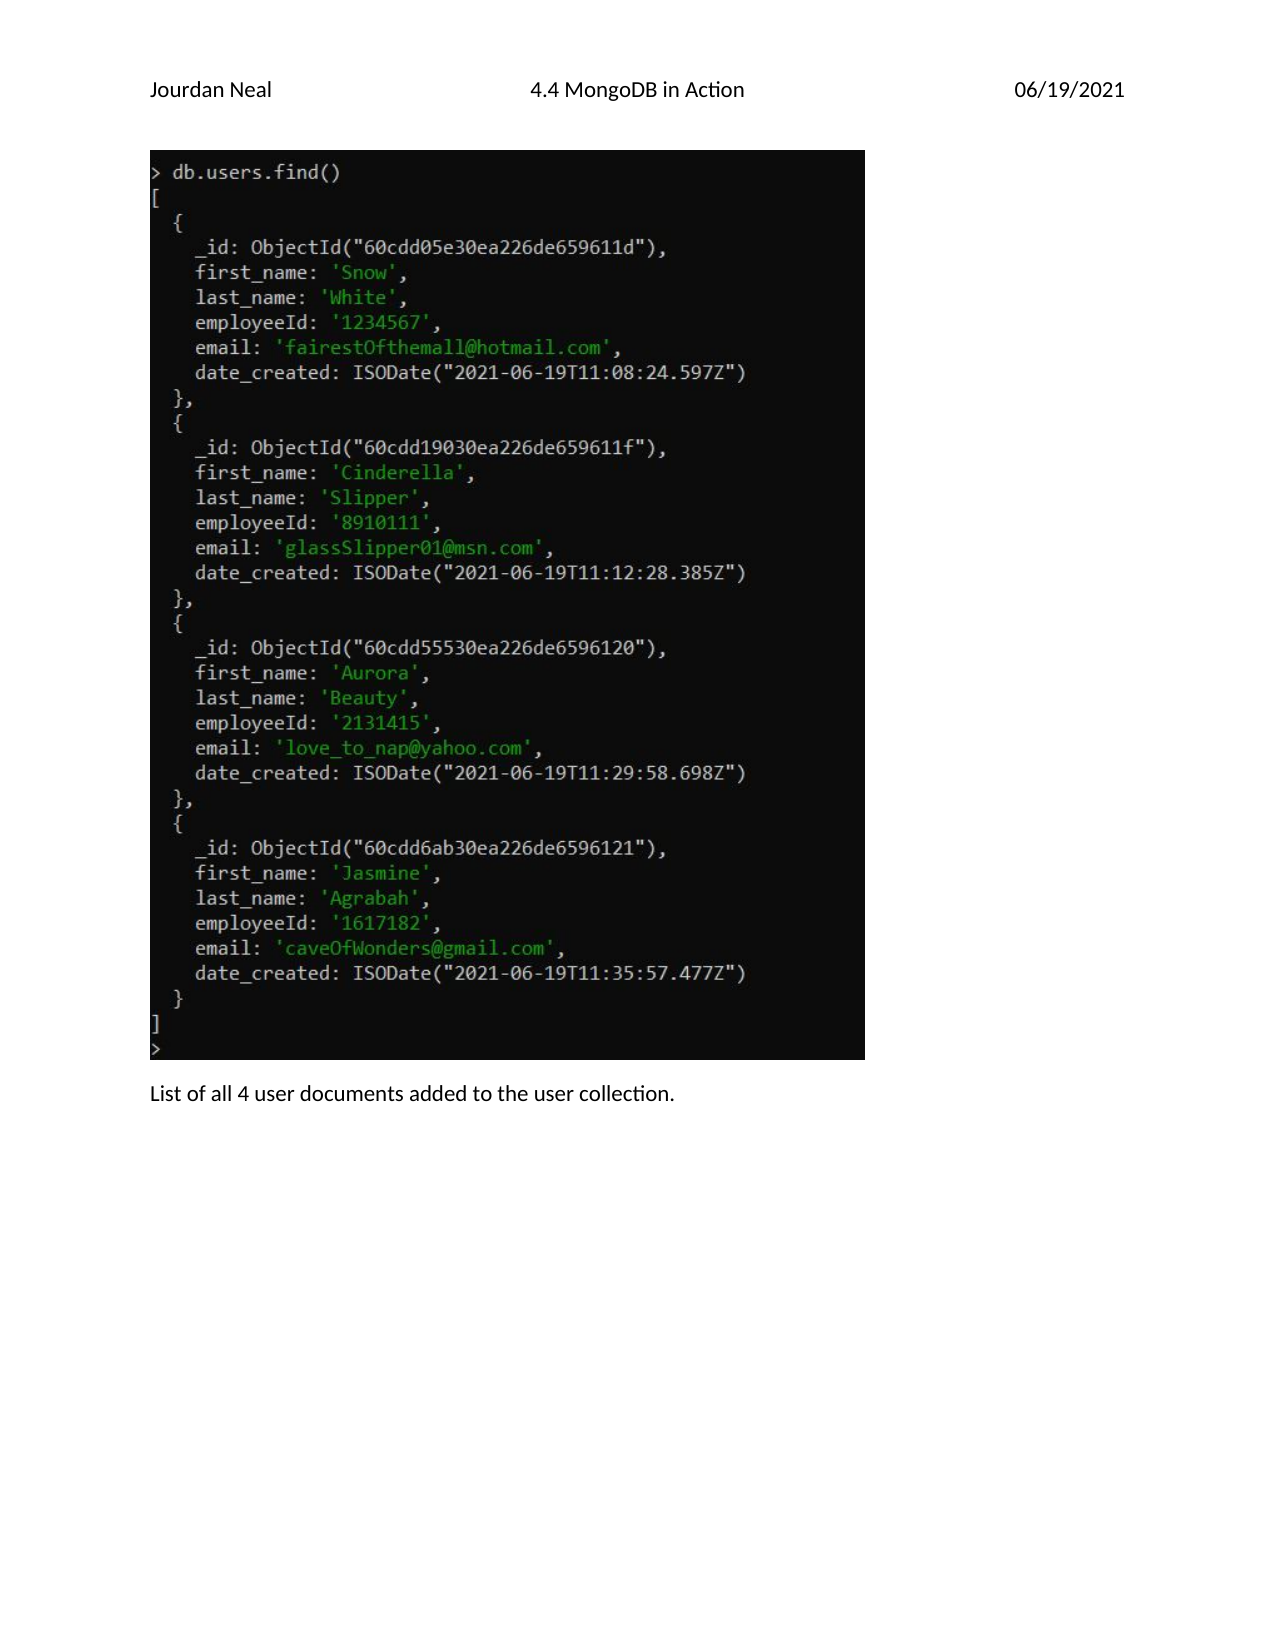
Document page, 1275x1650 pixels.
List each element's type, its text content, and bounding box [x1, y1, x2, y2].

text List of all 4 user documents added to the user collection. [150, 1079, 1125, 1107]
picture [150, 150, 865, 1060]
